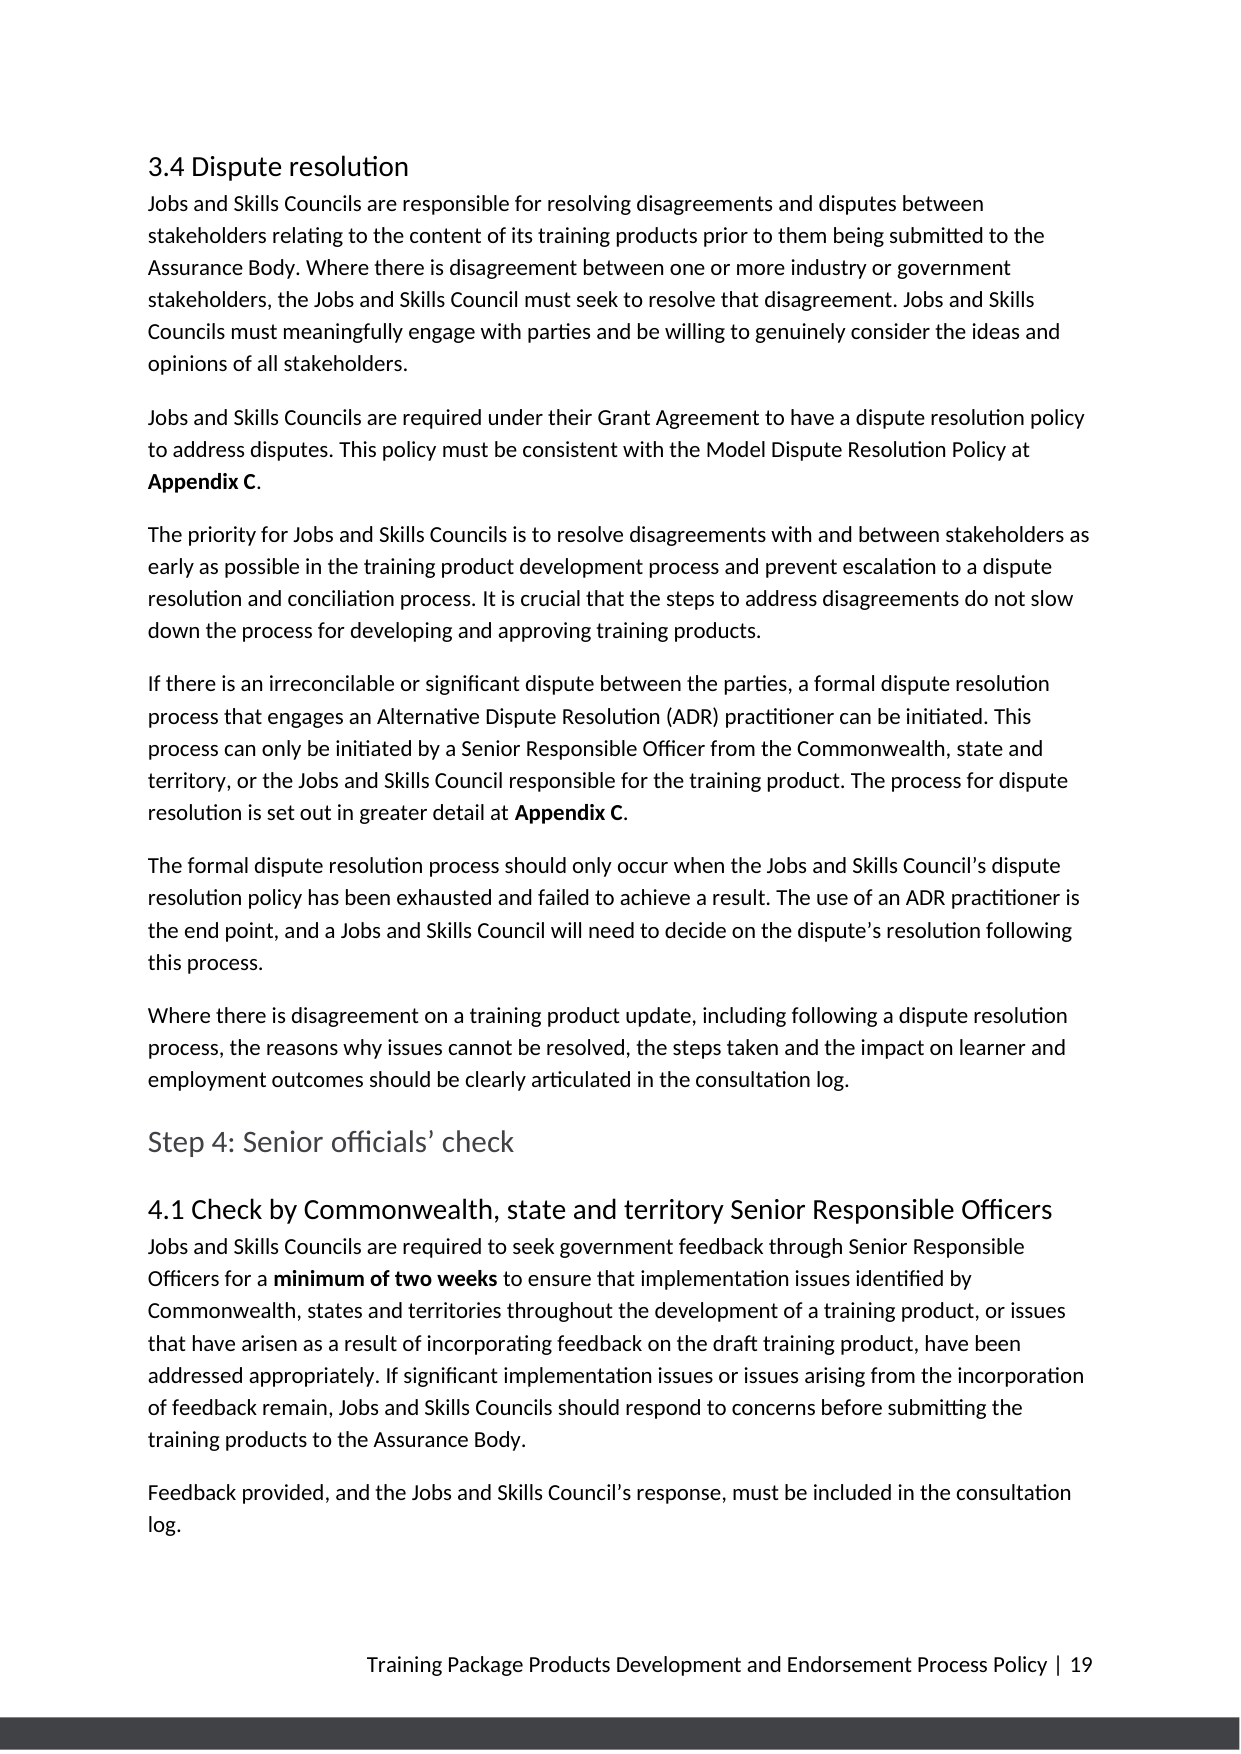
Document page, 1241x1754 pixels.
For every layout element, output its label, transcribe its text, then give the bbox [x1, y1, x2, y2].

subtitle 4.1 Check by Commonwealth, state and territory Senior Responsible Officers [148, 1191, 1092, 1227]
text Jobs and Skills Councils are required to seek government feedback through Senior Responsible Officers for a minimum of two weeks to ensure that implementation issues identified by Commonwealth, states and territories throughout the development of a training product, or issues that have arisen as a result of incorporating feedback on the draft training product, have been addressed appropriately. If significant implementation issues or issues arising from the incorporation of feedback remain, Jobs and Skills Councils should respond to concerns before submitting the training products to the Assurance Body. [148, 1232, 1092, 1453]
text The formal dispute resolution process should only occur when the Jobs and Skills Council’s dispute resolution policy has been exhausted and failed to achieve a result. The use of an ADR practitioner is the end point, and a Jobs and Skills Council will need to decide on the dispute’s resolution following this process. [148, 851, 1092, 976]
text Where there is disagreement on a training product update, including following a dispute resolution process, the reasons why issues cannot be resolved, the steps taken and the impact on learner and employment outcomes should be clearly articulated in the consultation log. [148, 1001, 1092, 1093]
subtitle Step 4: Senior officials’ check [148, 1122, 1092, 1161]
text The priority for Jobs and Skills Councils is to resolve disagreements with and between stakeholders as early as possible in the training product development process and prevent escalation to a dispute resolution and conciliation process. It is crucial that the steps to address disagreements do not slow down the process for developing and approving training products. [148, 520, 1092, 644]
subtitle 3.4 Dispute resolution [148, 148, 1092, 183]
text If there is an irreconcilable or significant dispute between the parties, a formal dispute resolution process that engages an Alternative Dispute Resolution (ADR) practitioner can be initiated. This process can only be initiated by a Senior Responsible Officer from the Commonwealth, state and territory, or the Jobs and Skills Council responsible for the training product. The process for dispute resolution is set out in greater detail at Appendix C. [148, 669, 1092, 826]
text Jobs and Skills Councils are required under their Grant Agreement to have a dispute resolution policy to address disputes. This policy must be consistent with the Model Dispute Resolution Policy at Appendix C. [148, 403, 1092, 495]
text Feedback provided, and the Jobs and Skills Council’s response, must be included in the consultation log. [148, 1478, 1092, 1538]
text Jobs and Skills Councils are responsible for resolving disagreements and disputes between stakeholders relating to the content of its training products prior to them being submitted to the Assurance Body. Where there is disagreement between one or more industry or government stakeholders, the Jobs and Skills Council must seek to resolve that disagreement. Jobs and Skills Councils must meaningfully engage with parties and be willing to genuinely consider the ideas and opinions of all stakeholders. [148, 189, 1092, 378]
